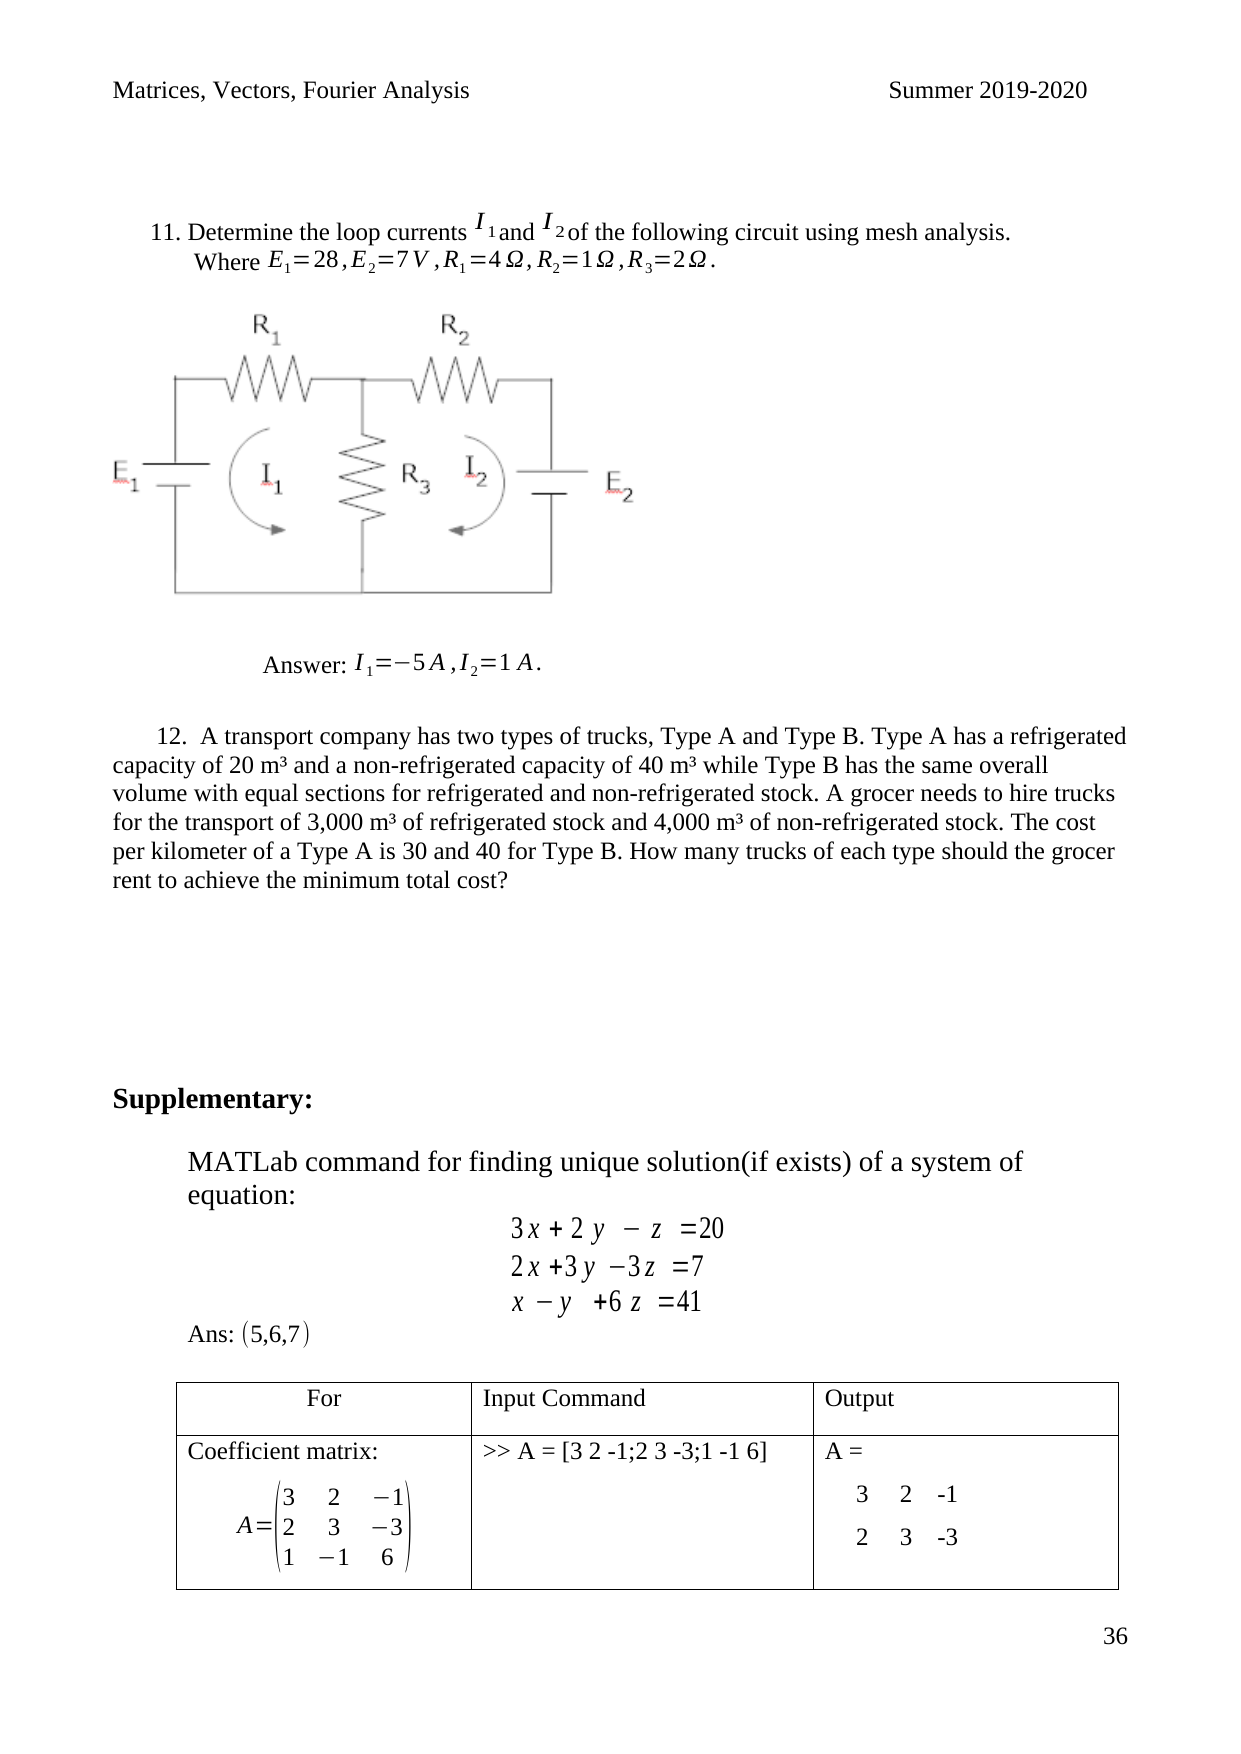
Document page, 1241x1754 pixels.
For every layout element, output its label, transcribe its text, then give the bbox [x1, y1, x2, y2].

table_cell Coefficient matrix: [177, 1436, 471, 1589]
list Determine the loop currents and of the following circuit using mesh analysis. [150, 207, 1128, 246]
table_header Output [814, 1383, 1118, 1435]
list Where [187, 246, 1128, 277]
picture [112, 305, 639, 611]
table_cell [814, 1436, 1118, 1589]
list Ans: [187, 1319, 1128, 1349]
table_header Input Command [472, 1383, 813, 1435]
list Answer: [187, 648, 1128, 680]
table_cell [472, 1436, 813, 1589]
list MATLab command for finding unique solution(if exists) of a system of equation: [187, 1144, 1128, 1211]
text 12. A transport company has two types of trucks, Type A and Type B. Type A has a refrigerated capacity of 20 m³ and a non-refrigerated capacity of 40 m³ while Type B has the same overall volume with equal sections for refrigerated and non-refrigerated stock. A grocer needs to hire trucks for the transport of 3,000 m³ of refrigerated stock and 4,000 m³ of non-refrigerated stock. The cost per kilometer of a Type A is 30 and 40 for Type B. How many trucks of each type should the grocer rent to achieve the minimum total cost? [112, 721, 1128, 893]
table_header For [177, 1383, 471, 1435]
text Supplementary: [112, 1082, 1128, 1115]
